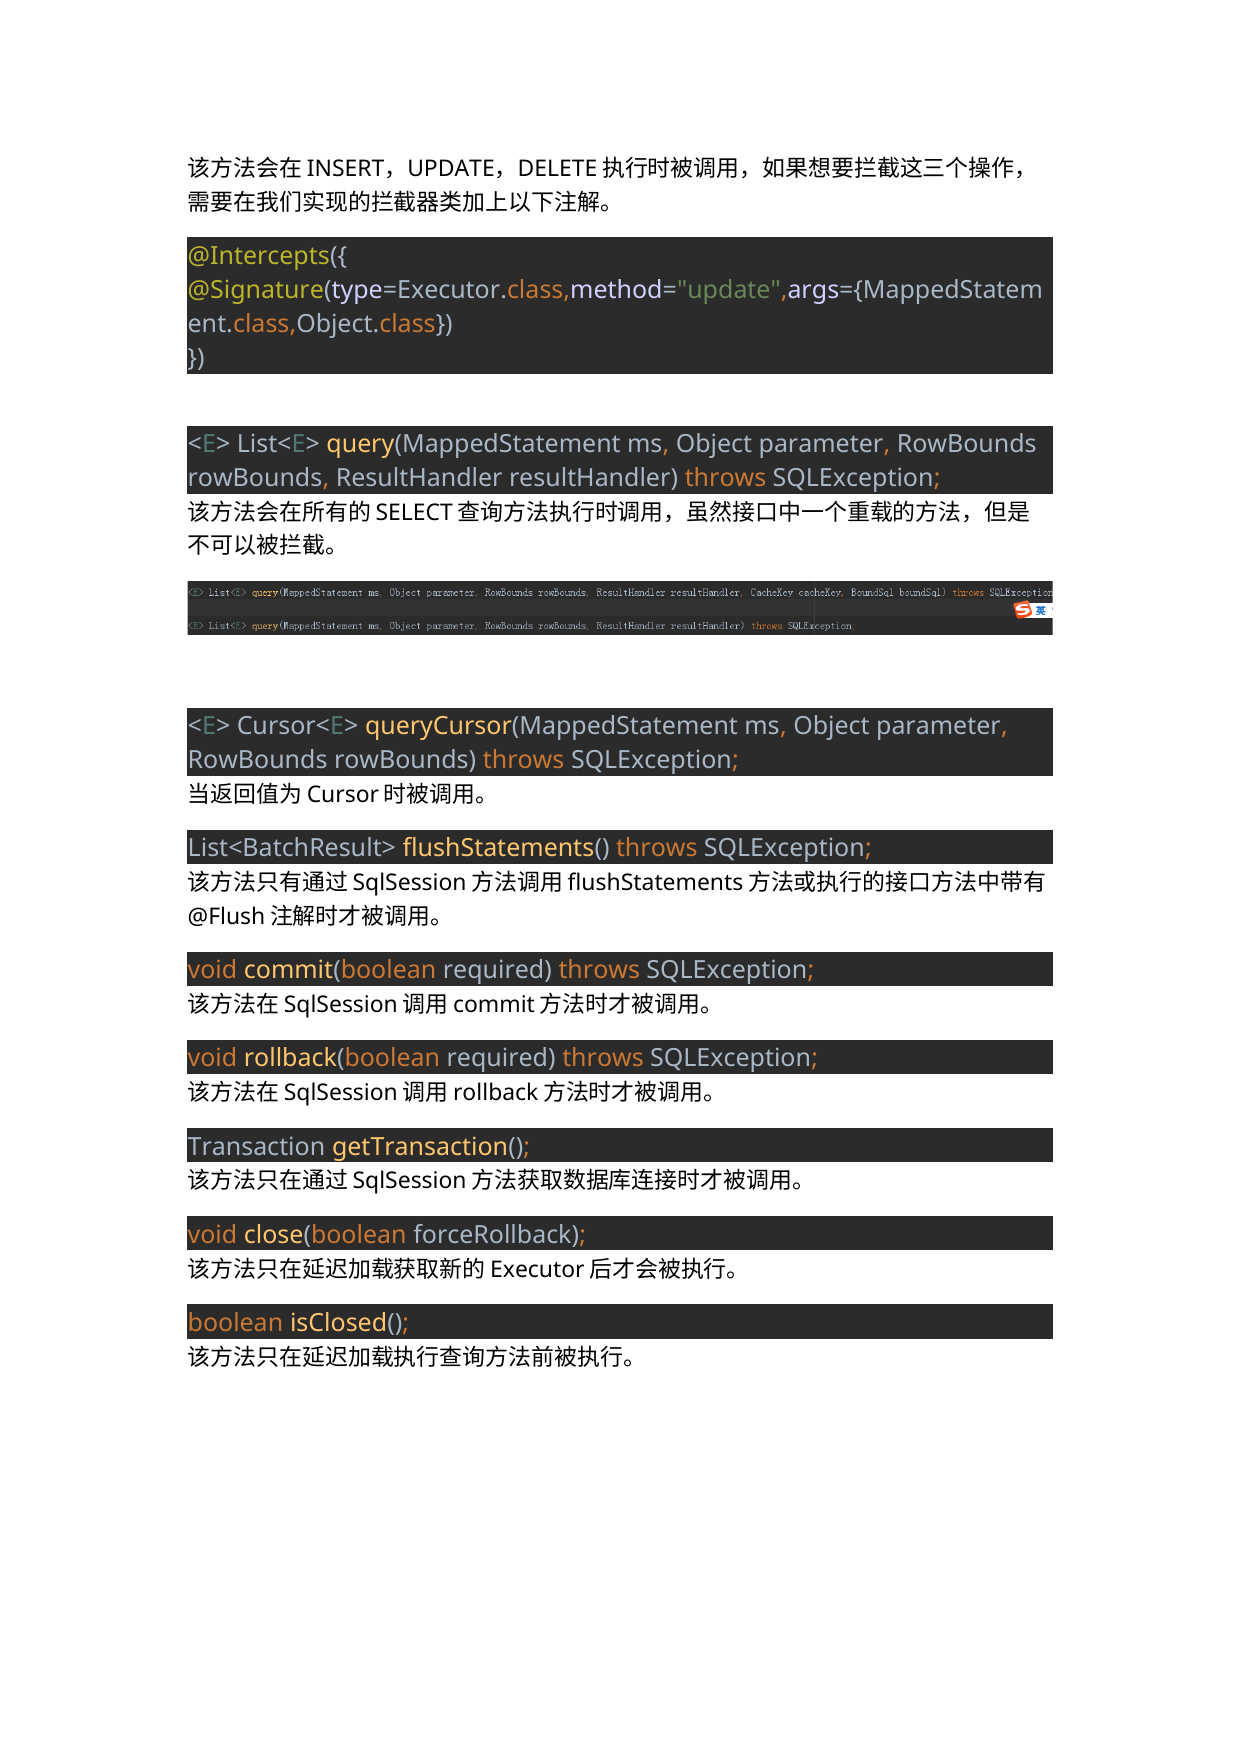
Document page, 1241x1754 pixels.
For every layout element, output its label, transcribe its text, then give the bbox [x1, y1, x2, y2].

text @Intercepts({ @Signature(type=Executor.class,method="update",args={MappedStatement.class,Object.class}) }) [187, 237, 1053, 374]
text <E> List<E> query(MappedStatement ms, Object parameter, RowBounds rowBounds, ResultHandler resultHandler) throws SQLException; [187, 426, 1053, 494]
text 该方法在SqlSession调用rollback方法时才被调用。 [187, 1074, 1053, 1107]
text void close(boolean forceRollback); [187, 1216, 1053, 1250]
text 该方法只在通过SqlSession方法获取数据库连接时才被调用。 [187, 1162, 1053, 1196]
text List<BatchResult> flushStatements() throws SQLException; [187, 830, 1053, 864]
text 当返回值为Cursor时被调用。 [187, 776, 1053, 809]
text boolean isClosed(); [187, 1304, 1053, 1339]
text 该方法在SqlSession调用commit方法时才被调用。 [187, 986, 1053, 1019]
text 该方法只在延迟加载获取新的Executor后才会被执行。 [187, 1250, 1053, 1284]
text 该方法只有通过SqlSession方法调用flushStatements方法或执行的接口方法中带有@Flush注解时才被调用。 [187, 864, 1053, 931]
text void rollback(boolean required) throws SQLException; [187, 1040, 1053, 1074]
text Transaction getTransaction(); [187, 1128, 1053, 1162]
picture [187, 581, 1053, 635]
text 该方法会在INSERT，UPDATE，DELETE执行时被调用，如果想要拦截这三个操作，需要在我们实现的拦截器类加上以下注解。 [187, 150, 1053, 217]
text 该方法只在延迟加载执行查询方法前被执行。 [187, 1339, 1053, 1372]
text 该方法会在所有的SELECT查询方法执行时调用，虽然接口中一个重载的方法，但是不可以被拦截。 [187, 494, 1053, 560]
text void commit(boolean required) throws SQLException; [187, 952, 1053, 986]
text <E> Cursor<E> queryCursor(MappedStatement ms, Object parameter, RowBounds rowBounds) throws SQLException; [187, 708, 1053, 776]
